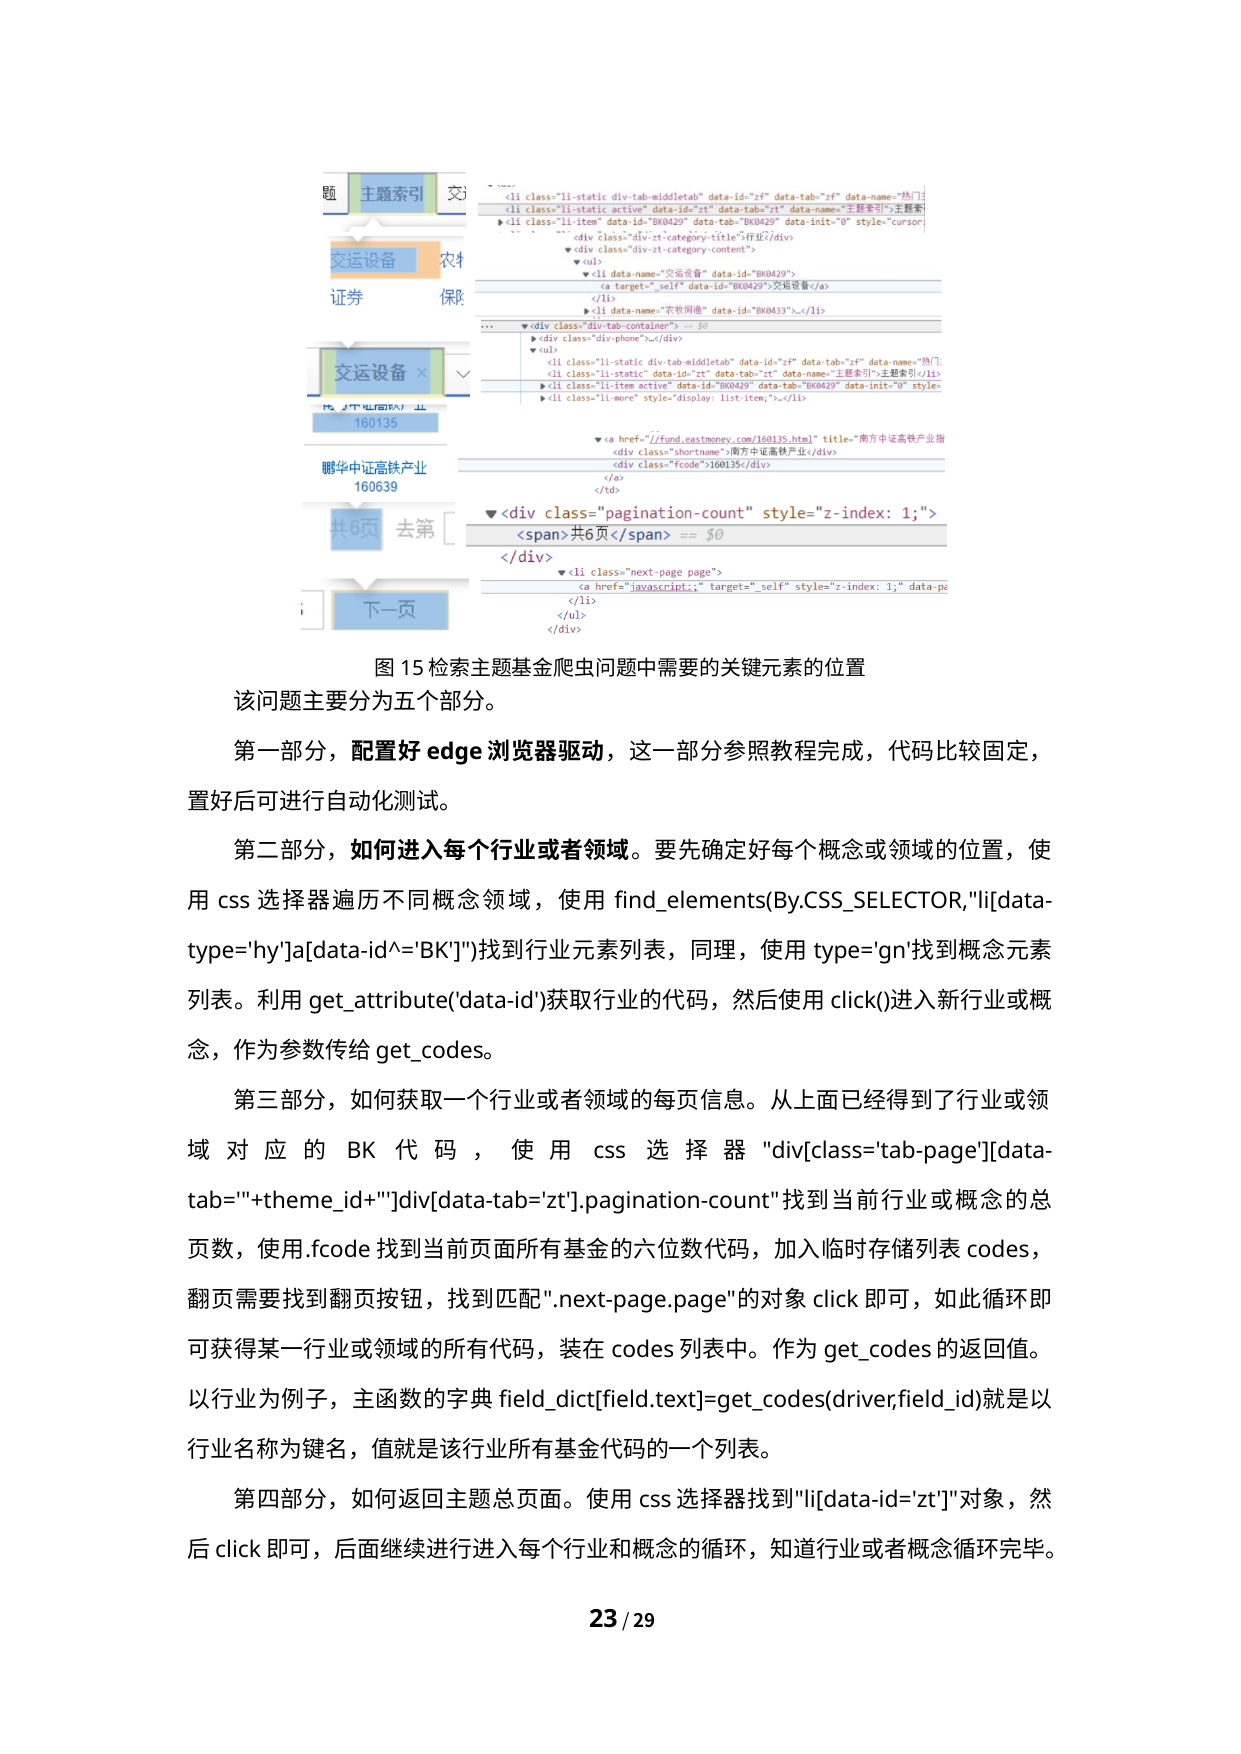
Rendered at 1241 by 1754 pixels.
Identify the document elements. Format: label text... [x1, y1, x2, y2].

picture [290, 160, 950, 636]
text 第一部分，配置好edge浏览器驱动，这一部分参照教程完成，代码比较固定，置好后可进行自动化测试。 [187, 733, 1053, 816]
text 第四部分，如何返回主题总页面。使用css选择器找到"li[data-id='zt']"对象，然后click即可，后面继续进行进入每个行业和概念的循环，知道行业或者概念循环完毕。 [187, 1481, 1053, 1564]
text 第三部分，如何获取一个行业或者领域的每页信息。从上面已经得到了行业或领域对应的BK代码，使用css选择器"div[class='tab-page'][data-tab='"+theme_id+"']div[data-tab='zt'].pagination-count"找到当前行业或概念的总页数，使用.fcode找到当前页面所有基金的六位数代码，加入临时存储列表codes，翻页需要找到翻页按钮，找到匹配".next-page.page"的对象click即可，如此循环即可获得某一行业或领域的所有代码，装在codes列表中。作为get_codes的返回值。以行业为例子，主函数的字典field_dict[field.text]=get_codes(driver,field_id)就是以行业名称为键名，值就是该行业所有基金代码的一个列表。 [187, 1082, 1053, 1464]
text 该问题主要分为五个部分。 [187, 683, 1053, 716]
text 图 15 检索主题基金爬虫问题中需要的关键元素的位置 [187, 650, 1053, 683]
text 第二部分，如何进入每个行业或者领域。要先确定好每个概念或领域的位置，使用css选择器遍历不同概念领域，使用find_elements(By.CSS_SELECTOR,"li[data-type='hy']a[data-id^='BK']")找到行业元素列表，同理，使用type='gn'找到概念元素列表。利用get_attribute('data-id')获取行业的代码，然后使用click()进入新行业或概念，作为参数传给get_codes。 [187, 832, 1053, 1065]
